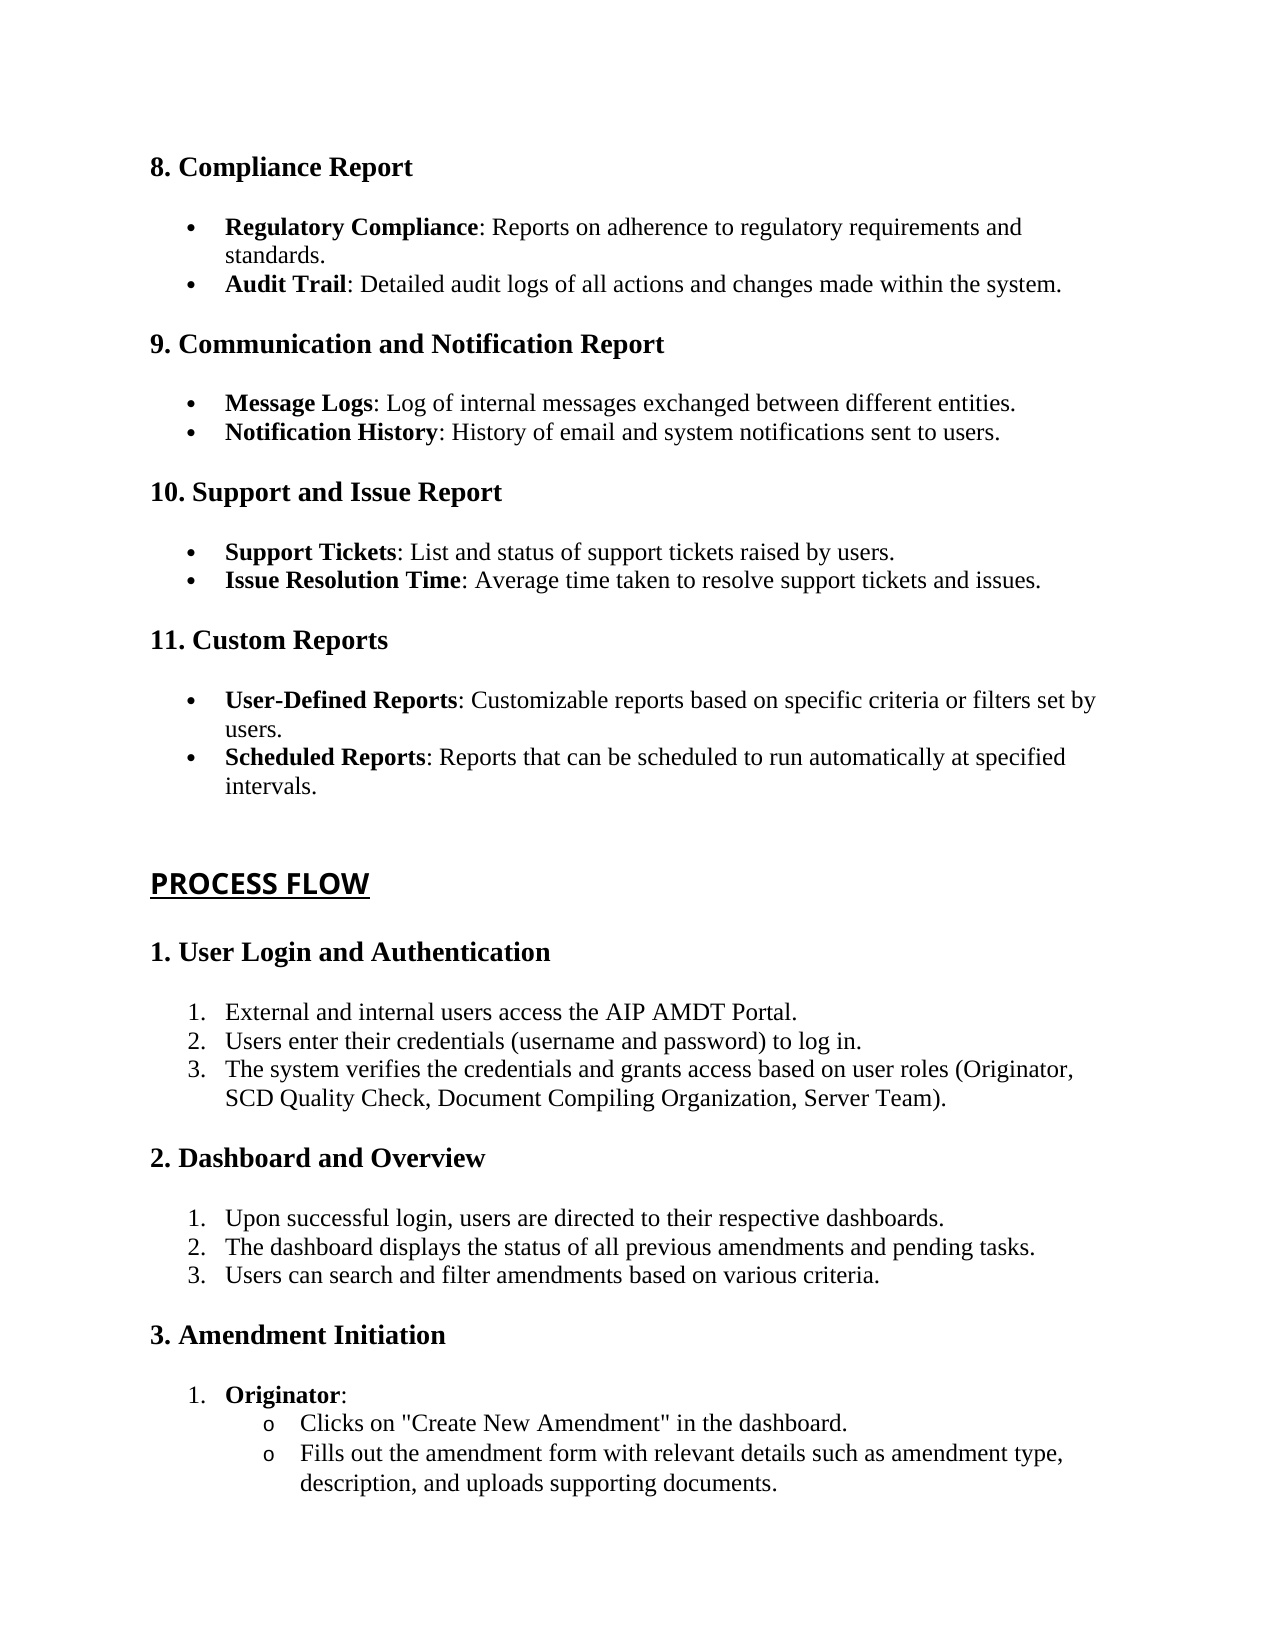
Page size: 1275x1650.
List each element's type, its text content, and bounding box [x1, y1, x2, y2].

list Support Tickets: List and status of support tickets raised by users. [187, 537, 1125, 566]
list Regulatory Compliance: Reports on adherence to regulatory requirements and standards. [187, 212, 1125, 269]
list Users can search and filter amendments based on various criteria. [187, 1260, 1125, 1289]
text 2. Dashboard and Overview [150, 1141, 1125, 1174]
list Message Logs: Log of internal messages exchanged between different entities. [187, 388, 1125, 417]
text 11. Custom Reports [150, 623, 1125, 656]
list User-Defined Reports: Customizable reports based on specific criteria or filters set by users. [187, 685, 1125, 742]
list Audit Trail: Detailed audit logs of all actions and changes made within the system. [187, 269, 1125, 298]
list The dashboard displays the status of all previous amendments and pending tasks. [187, 1232, 1125, 1260]
list Scheduled Reports: Reports that can be scheduled to run automatically at specified intervals. [187, 742, 1125, 800]
text 1. User Login and Authentication [150, 936, 1125, 968]
text PROCESS FLOW [150, 829, 1125, 903]
list Fills out the amendment form with relevant details such as amendment type, description, and uploads supporting documents. [262, 1438, 1125, 1496]
text 3. Amendment Initiation [150, 1318, 1125, 1351]
list Users enter their credentials (username and password) to log in. [187, 1026, 1125, 1054]
text 8. Compliance Report [150, 150, 1125, 182]
text 10. Support and Issue Report [150, 475, 1125, 508]
list Clicks on "Create New Amendment" in the dashboard. [262, 1408, 1125, 1438]
list Notification History: History of email and system notifications sent to users. [187, 417, 1125, 446]
list The system verifies the credentials and grants access based on user roles (Originator, SCD Quality Check, Document Compiling Organization, Server Team). [187, 1054, 1125, 1112]
list Issue Resolution Time: Average time taken to resolve support tickets and issues. [187, 566, 1125, 594]
list External and internal users access the AIP AMDT Portal. [187, 997, 1125, 1026]
list Upon successful login, users are directed to their respective dashboards. [187, 1203, 1125, 1232]
text 9. Communication and Notification Report [150, 327, 1125, 359]
list Originator: [187, 1380, 1125, 1408]
